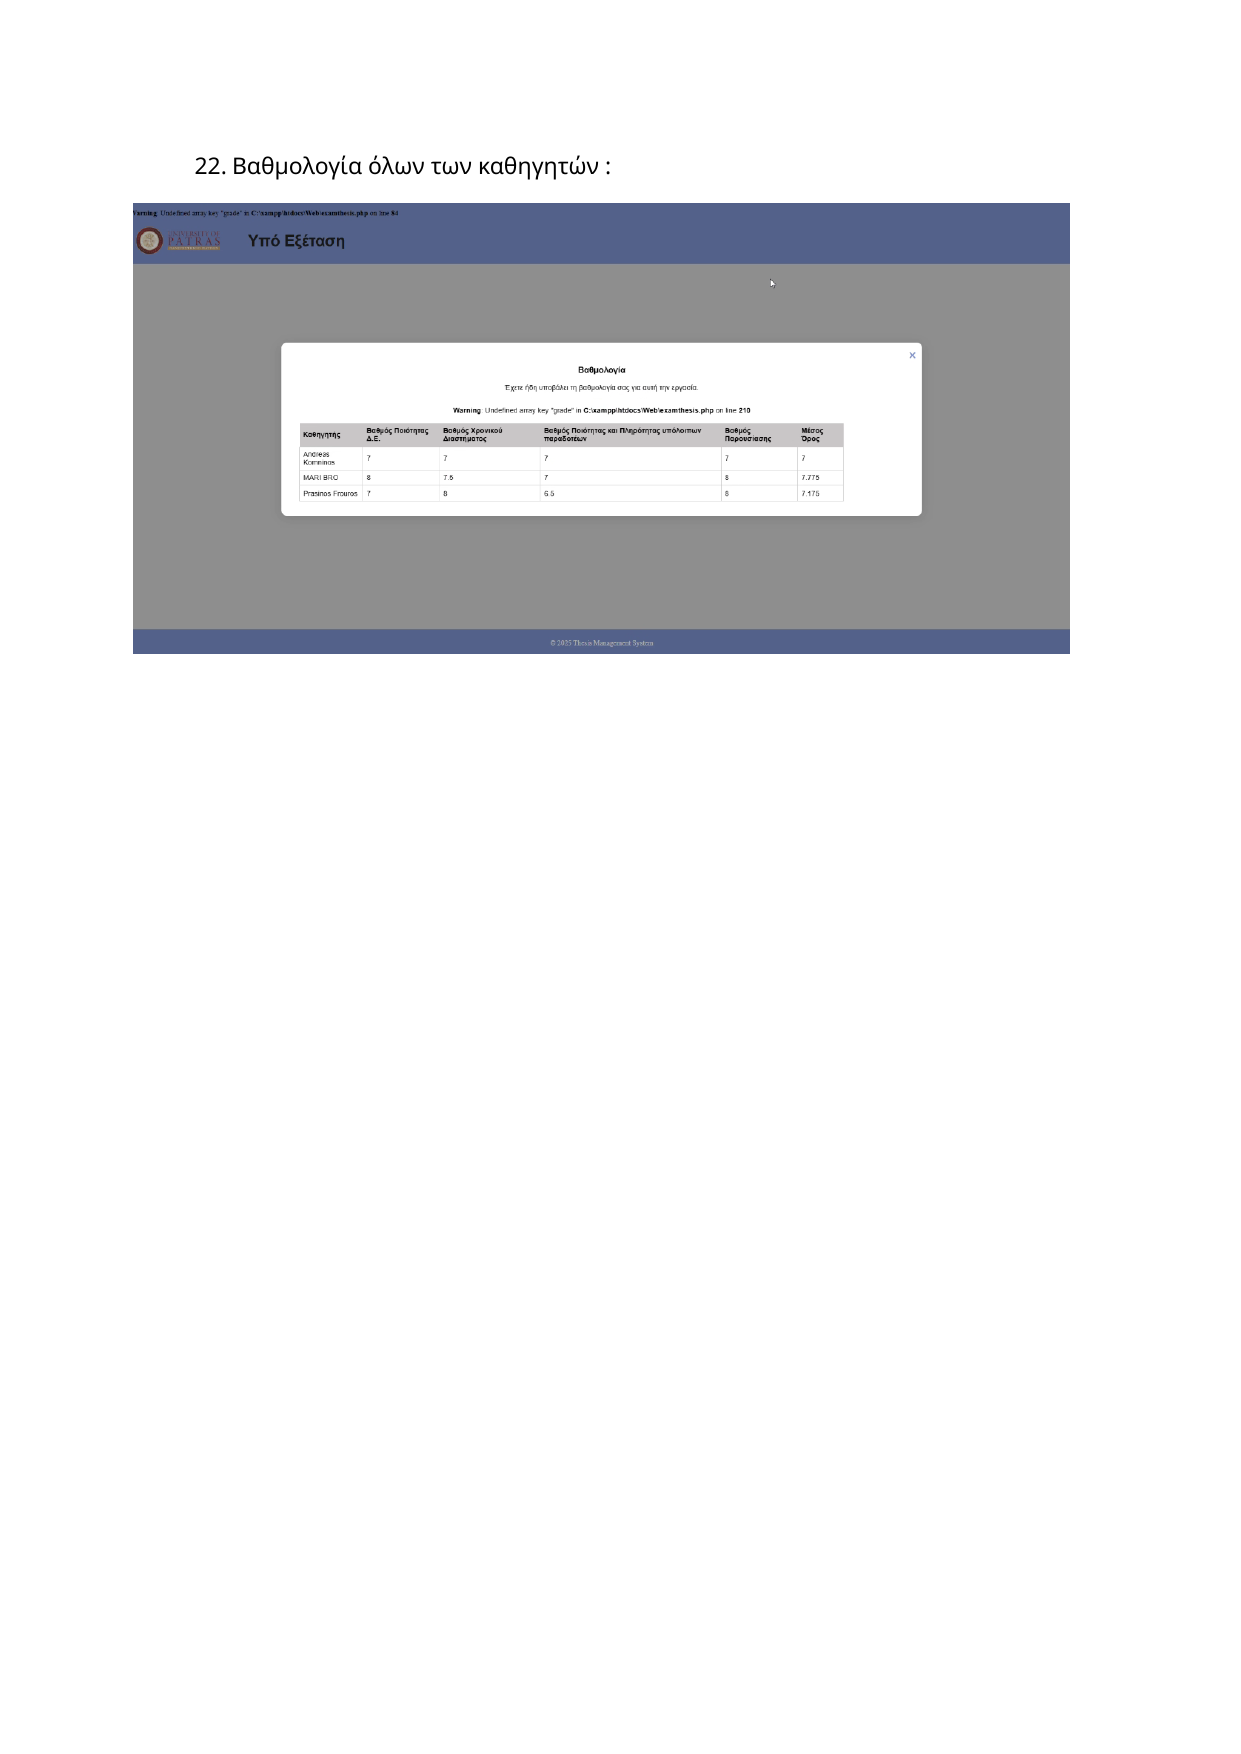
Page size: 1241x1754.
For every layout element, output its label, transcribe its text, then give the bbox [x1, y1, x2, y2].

list Βαθμολογία όλων των καθηγητών : [194, 150, 1090, 181]
picture [132, 203, 1069, 653]
